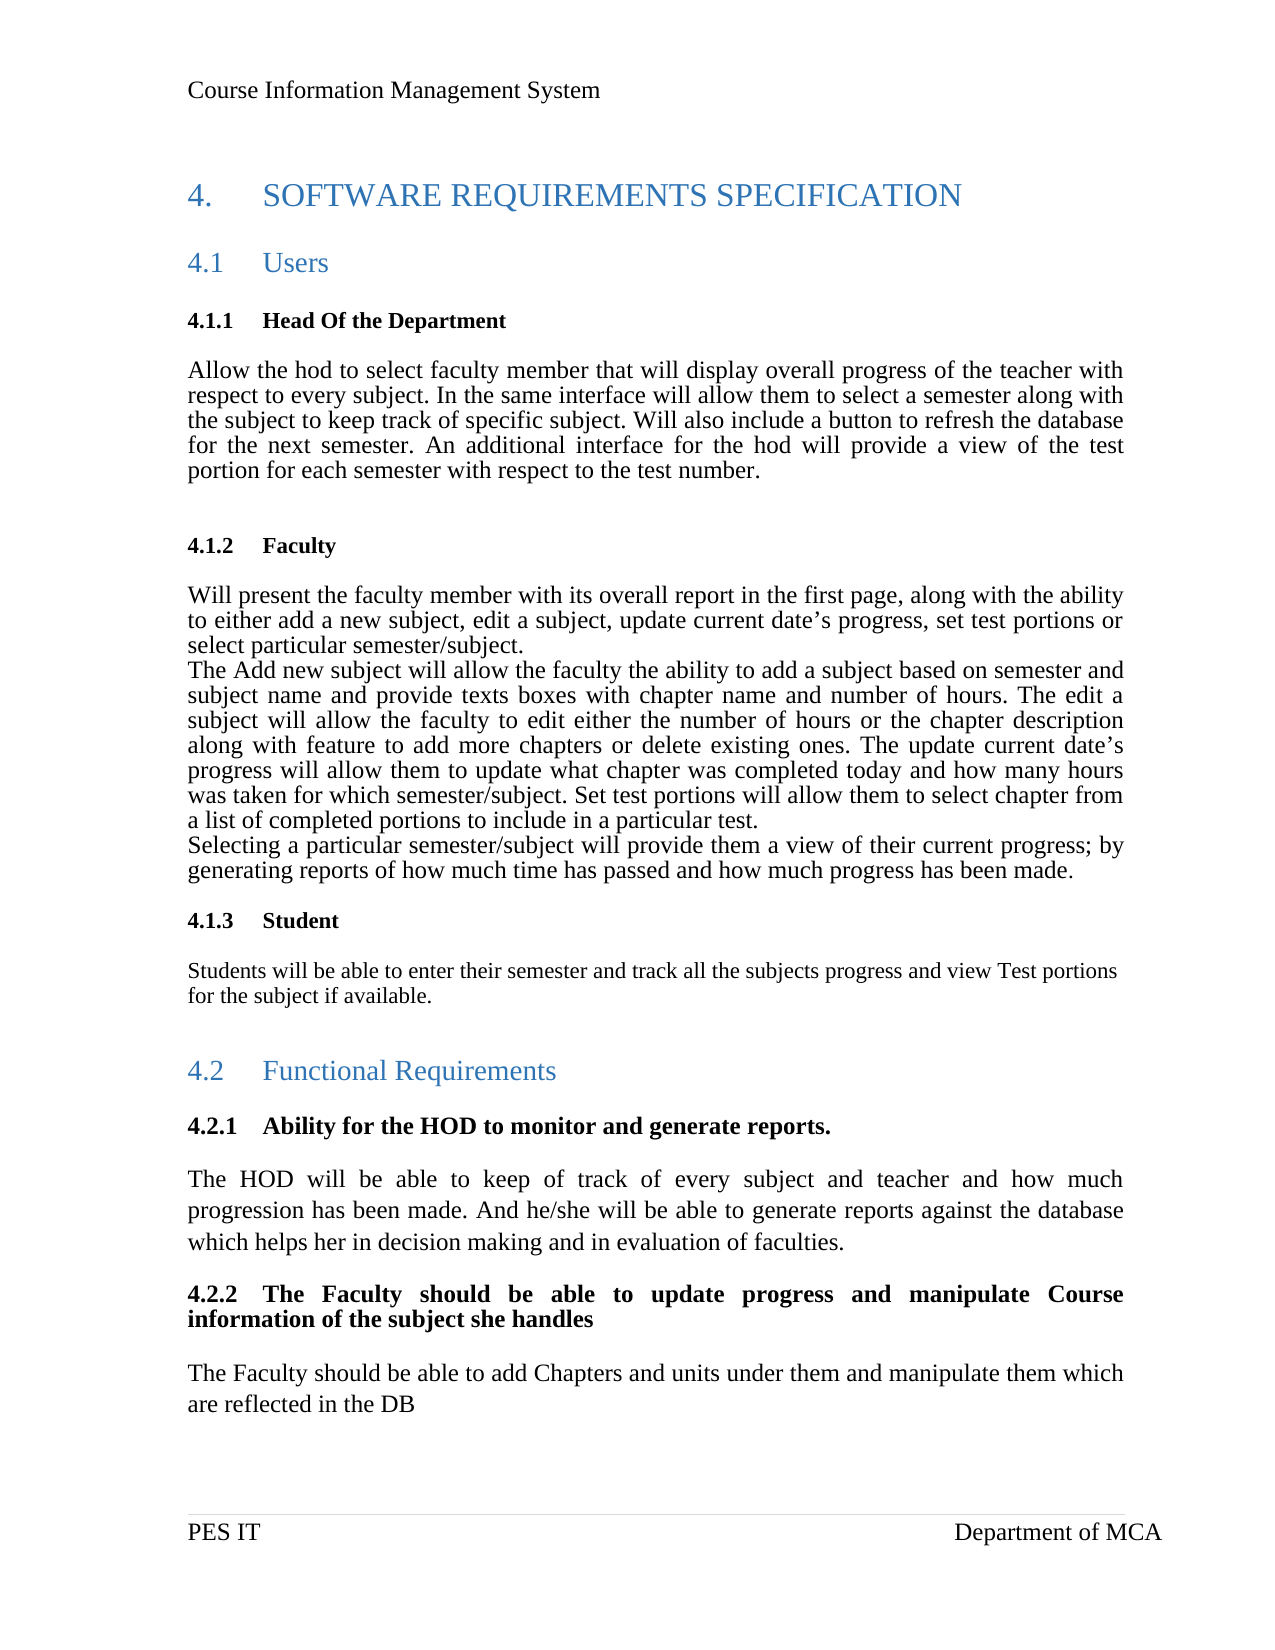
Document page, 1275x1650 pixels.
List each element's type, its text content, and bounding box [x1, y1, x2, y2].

subtitle Ability for the HOD to monitor and generate reports. [187, 1114, 1125, 1139]
list Head Of the Department [187, 308, 1125, 333]
text The Faculty should be able to add Chapters and units under them and manipulate them which are reflected in the DB [187, 1358, 1125, 1417]
list Faculty [187, 533, 1125, 558]
subtitle SOFTWARE REQUIREMENTS SPECIFICATION [187, 175, 1125, 213]
text Will present the faculty member with its overall report in the first page, along with the ability to either add a new subject, edit a subject, update current date’s progress, set test portions or select particular semester/subject. [187, 583, 1125, 658]
text Allow the hod to select faculty member that will display overall progress of the teacher with respect to every subject. In the same interface will allow them to select a semester along with the subject to keep track of specific subject. Will also include a button to refresh the database for the next semester. An additional interface for the hod will provide a view of the test portion for each semester with respect to the test number. [187, 358, 1125, 483]
subtitle Users [187, 246, 1125, 279]
text Students will be able to enter their semester and track all the subjects progress and view Test portions for the subject if available. [187, 958, 1125, 1008]
subtitle The Faculty should be able to update progress and manipulate Course information of the subject she handles [187, 1283, 1125, 1333]
subtitle Functional Requirements [187, 1053, 1125, 1087]
text The HOD will be able to keep of track of every subject and teacher and how much progression has been made. And he/she will be able to generate reports against the database which helps her in decision making and in evaluation of faculties. [187, 1164, 1125, 1255]
list Student [187, 908, 1125, 933]
text The Add new subject will allow the faculty the ability to add a subject based on semester and subject name and provide texts boxes with chapter name and number of hours. The edit a subject will allow the faculty to edit either the number of hours or the chapter description along with feature to add more chapters or delete existing ones. The update current date’s progress will allow them to update what chapter was completed today and how many hours was taken for which semester/subject. Set test portions will allow them to select chapter from a list of completed portions to include in a particular test. [187, 658, 1125, 833]
text Selecting a particular semester/subject will provide them a view of their current progress; by generating reports of how much time has passed and how much progress has been made. [187, 833, 1125, 883]
